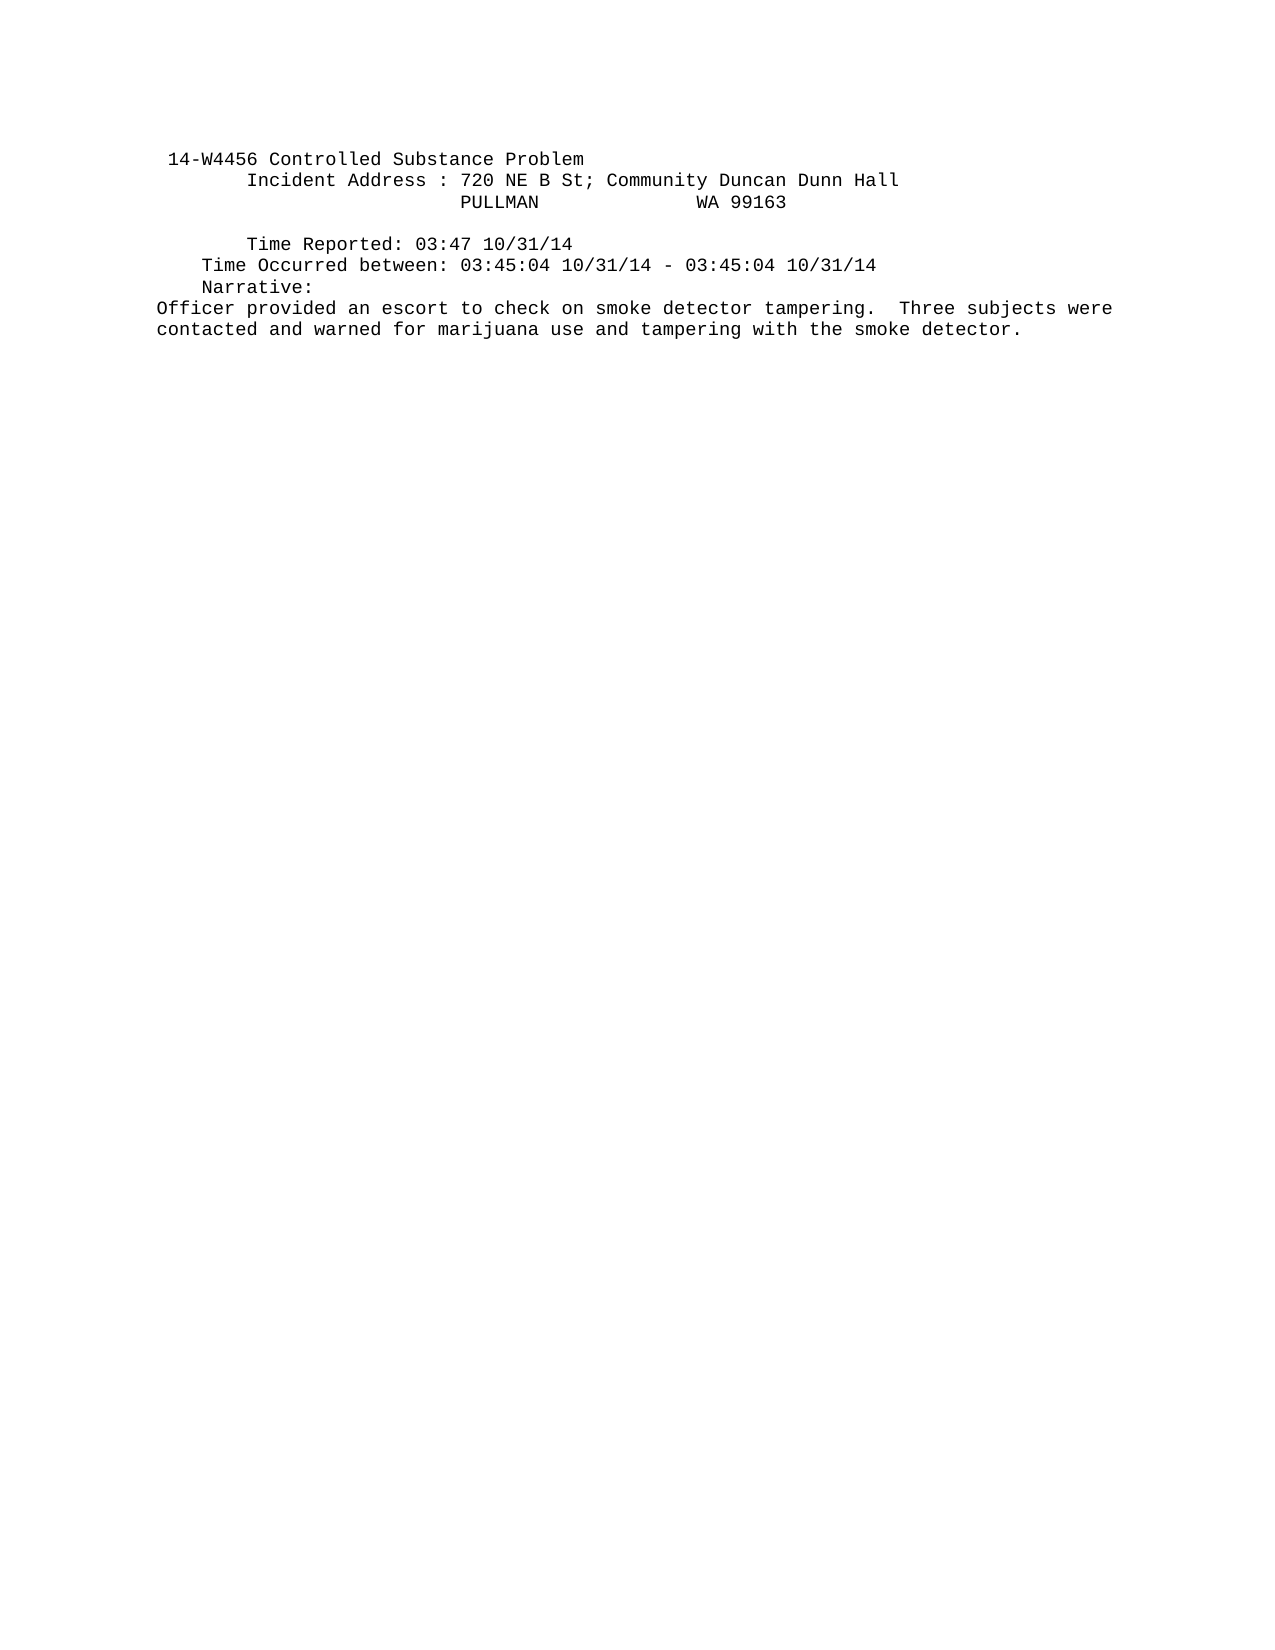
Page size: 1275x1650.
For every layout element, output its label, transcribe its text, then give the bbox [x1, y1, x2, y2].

text Time Reported: 03:47 10/31/14 [156, 235, 1118, 256]
text Time Occurred between: 03:45:04 10/31/14 - 03:45:04 10/31/14 [156, 256, 1118, 277]
text Incident Address : 720 NE B St; Community Duncan Dunn Hall [156, 171, 1118, 192]
text PULLMAN WA 99163 [156, 192, 1118, 214]
text Narrative: [156, 277, 1118, 299]
text Officer provided an escort to check on smoke detector tampering. Three subjects were contacted and warned for marijuana use and tampering with the smoke detector. [156, 299, 1118, 341]
text 14-W4456 Controlled Substance Problem [156, 150, 1118, 171]
